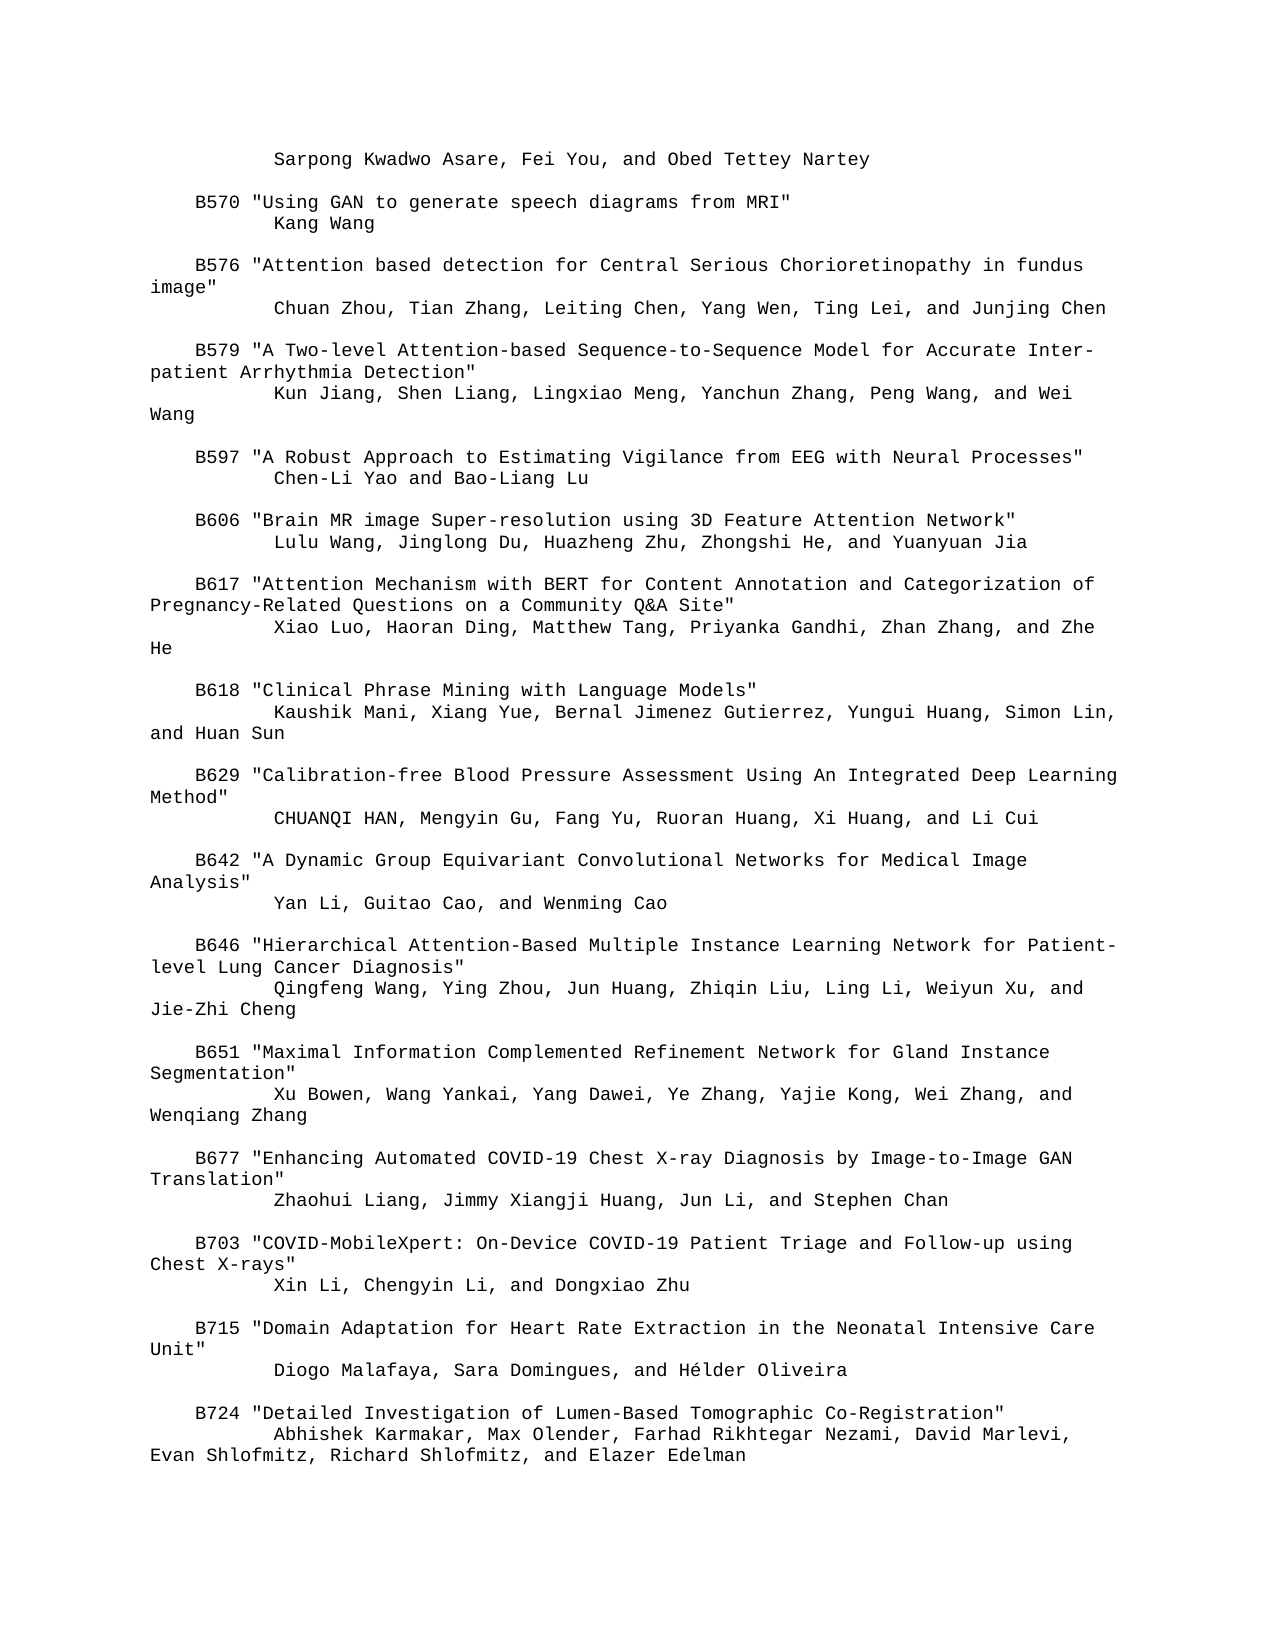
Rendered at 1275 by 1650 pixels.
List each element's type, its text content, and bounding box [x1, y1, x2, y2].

text B617 "Attention Mechanism with BERT for Content Annotation and Categorization of Pregnancy-Related Questions on a Community Q&A Site" [150, 575, 1125, 617]
text Sarpong Kwadwo Asare, Fei You, and Obed Tettey Nartey [150, 150, 1125, 171]
text Abhishek Karmakar, Max Olender, Farhad Rikhtegar Nezami, David Marlevi, Evan Shlofmitz, Richard Shlofmitz, and Elazer Edelman [150, 1425, 1125, 1467]
text Chen-Li Yao and Bao-Liang Lu [150, 469, 1125, 490]
text B646 "Hierarchical Attention-Based Multiple Instance Learning Network for Patient-level Lung Cancer Diagnosis" [150, 936, 1125, 979]
text Diogo Malafaya, Sara Domingues, and Hélder Oliveira [150, 1361, 1125, 1382]
text B597 "A Robust Approach to Estimating Vigilance from EEG with Neural Processes" [150, 447, 1125, 469]
text B618 "Clinical Phrase Mining with Language Models" [150, 681, 1125, 702]
text B703 "COVID-MobileXpert: On-Device COVID-19 Patient Triage and Follow-up using Chest X-rays" [150, 1234, 1125, 1276]
text B576 "Attention based detection for Central Serious Chorioretinopathy in fundus image" [150, 256, 1125, 299]
text B677 "Enhancing Automated COVID-19 Chest X-ray Diagnosis by Image-to-Image GAN Translation" [150, 1149, 1125, 1191]
text B579 "A Two-level Attention-based Sequence-to-Sequence Model for Accurate Inter-patient Arrhythmia Detection" [150, 341, 1125, 384]
text Xiao Luo, Haoran Ding, Matthew Tang, Priyanka Gandhi, Zhan Zhang, and Zhe He [150, 617, 1125, 660]
text B570 "Using GAN to generate speech diagrams from MRI" [150, 192, 1125, 214]
text Xin Li, Chengyin Li, and Dongxiao Zhu [150, 1276, 1125, 1297]
text Chuan Zhou, Tian Zhang, Leiting Chen, Yang Wen, Ting Lei, and Junjing Chen [150, 299, 1125, 320]
text CHUANQI HAN, Mengyin Gu, Fang Yu, Ruoran Huang, Xi Huang, and Li Cui [150, 809, 1125, 830]
text B651 "Maximal Information Complemented Refinement Network for Gland Instance Segmentation" [150, 1042, 1125, 1085]
text B629 "Calibration-free Blood Pressure Assessment Using An Integrated Deep Learning Method" [150, 766, 1125, 809]
text B724 "Detailed Investigation of Lumen-Based Tomographic Co-Registration" [150, 1404, 1125, 1425]
text Kang Wang [150, 214, 1125, 235]
text Zhaohui Liang, Jimmy Xiangji Huang, Jun Li, and Stephen Chan [150, 1191, 1125, 1212]
text B606 "Brain MR image Super-resolution using 3D Feature Attention Network" [150, 511, 1125, 532]
text B642 "A Dynamic Group Equivariant Convolutional Networks for Medical Image Analysis" [150, 851, 1125, 894]
text Kun Jiang, Shen Liang, Lingxiao Meng, Yanchun Zhang, Peng Wang, and Wei Wang [150, 384, 1125, 426]
text Yan Li, Guitao Cao, and Wenming Cao [150, 894, 1125, 915]
text Kaushik Mani, Xiang Yue, Bernal Jimenez Gutierrez, Yungui Huang, Simon Lin, and Huan Sun [150, 702, 1125, 745]
text Xu Bowen, Wang Yankai, Yang Dawei, Ye Zhang, Yajie Kong, Wei Zhang, and Wenqiang Zhang [150, 1085, 1125, 1127]
text Lulu Wang, Jinglong Du, Huazheng Zhu, Zhongshi He, and Yuanyuan Jia [150, 532, 1125, 554]
text B715 "Domain Adaptation for Heart Rate Extraction in the Neonatal Intensive Care Unit" [150, 1319, 1125, 1361]
text Qingfeng Wang, Ying Zhou, Jun Huang, Zhiqin Liu, Ling Li, Weiyun Xu, and Jie-Zhi Cheng [150, 979, 1125, 1021]
